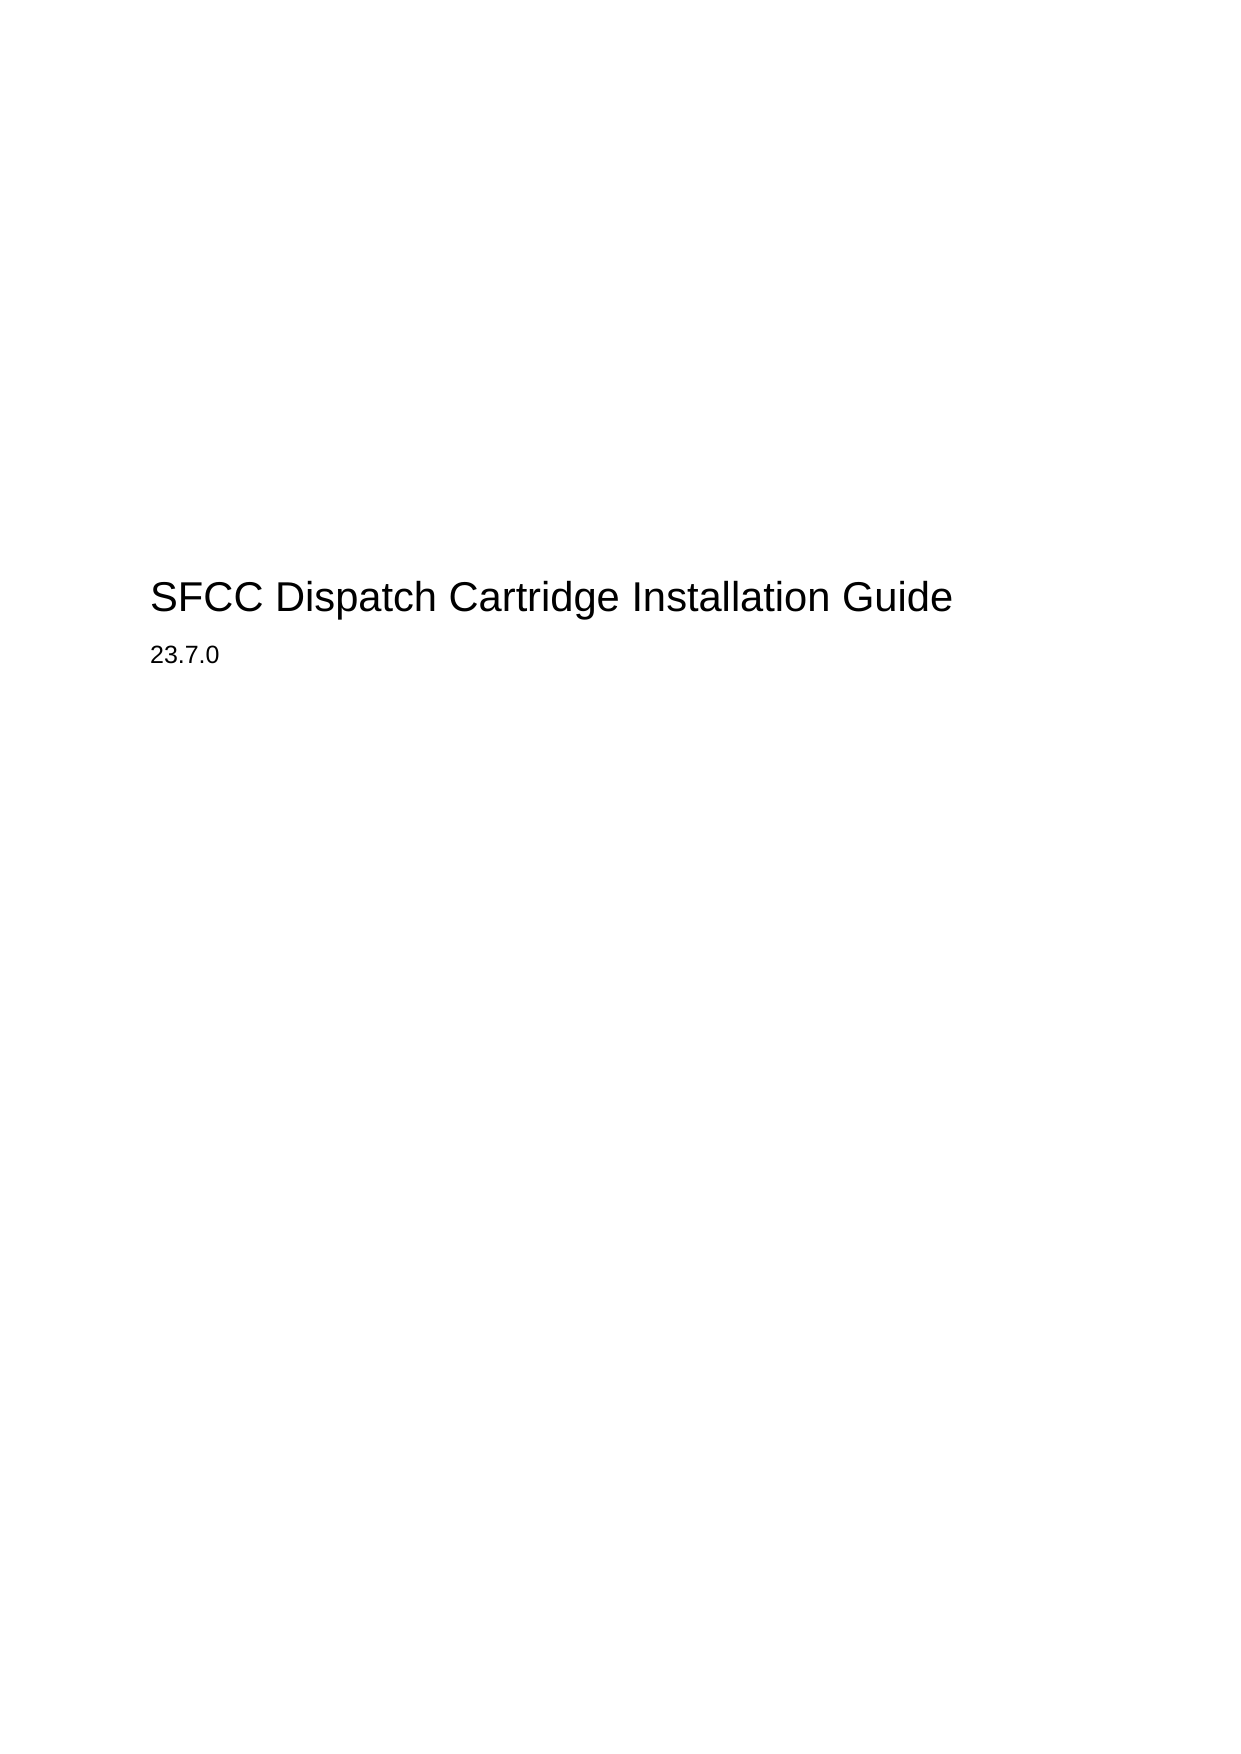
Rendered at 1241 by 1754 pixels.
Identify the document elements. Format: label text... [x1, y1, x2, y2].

subtitle SFCC Dispatch Cartridge Installation Guide [150, 573, 1090, 621]
text 23.7.0 [150, 640, 1090, 669]
